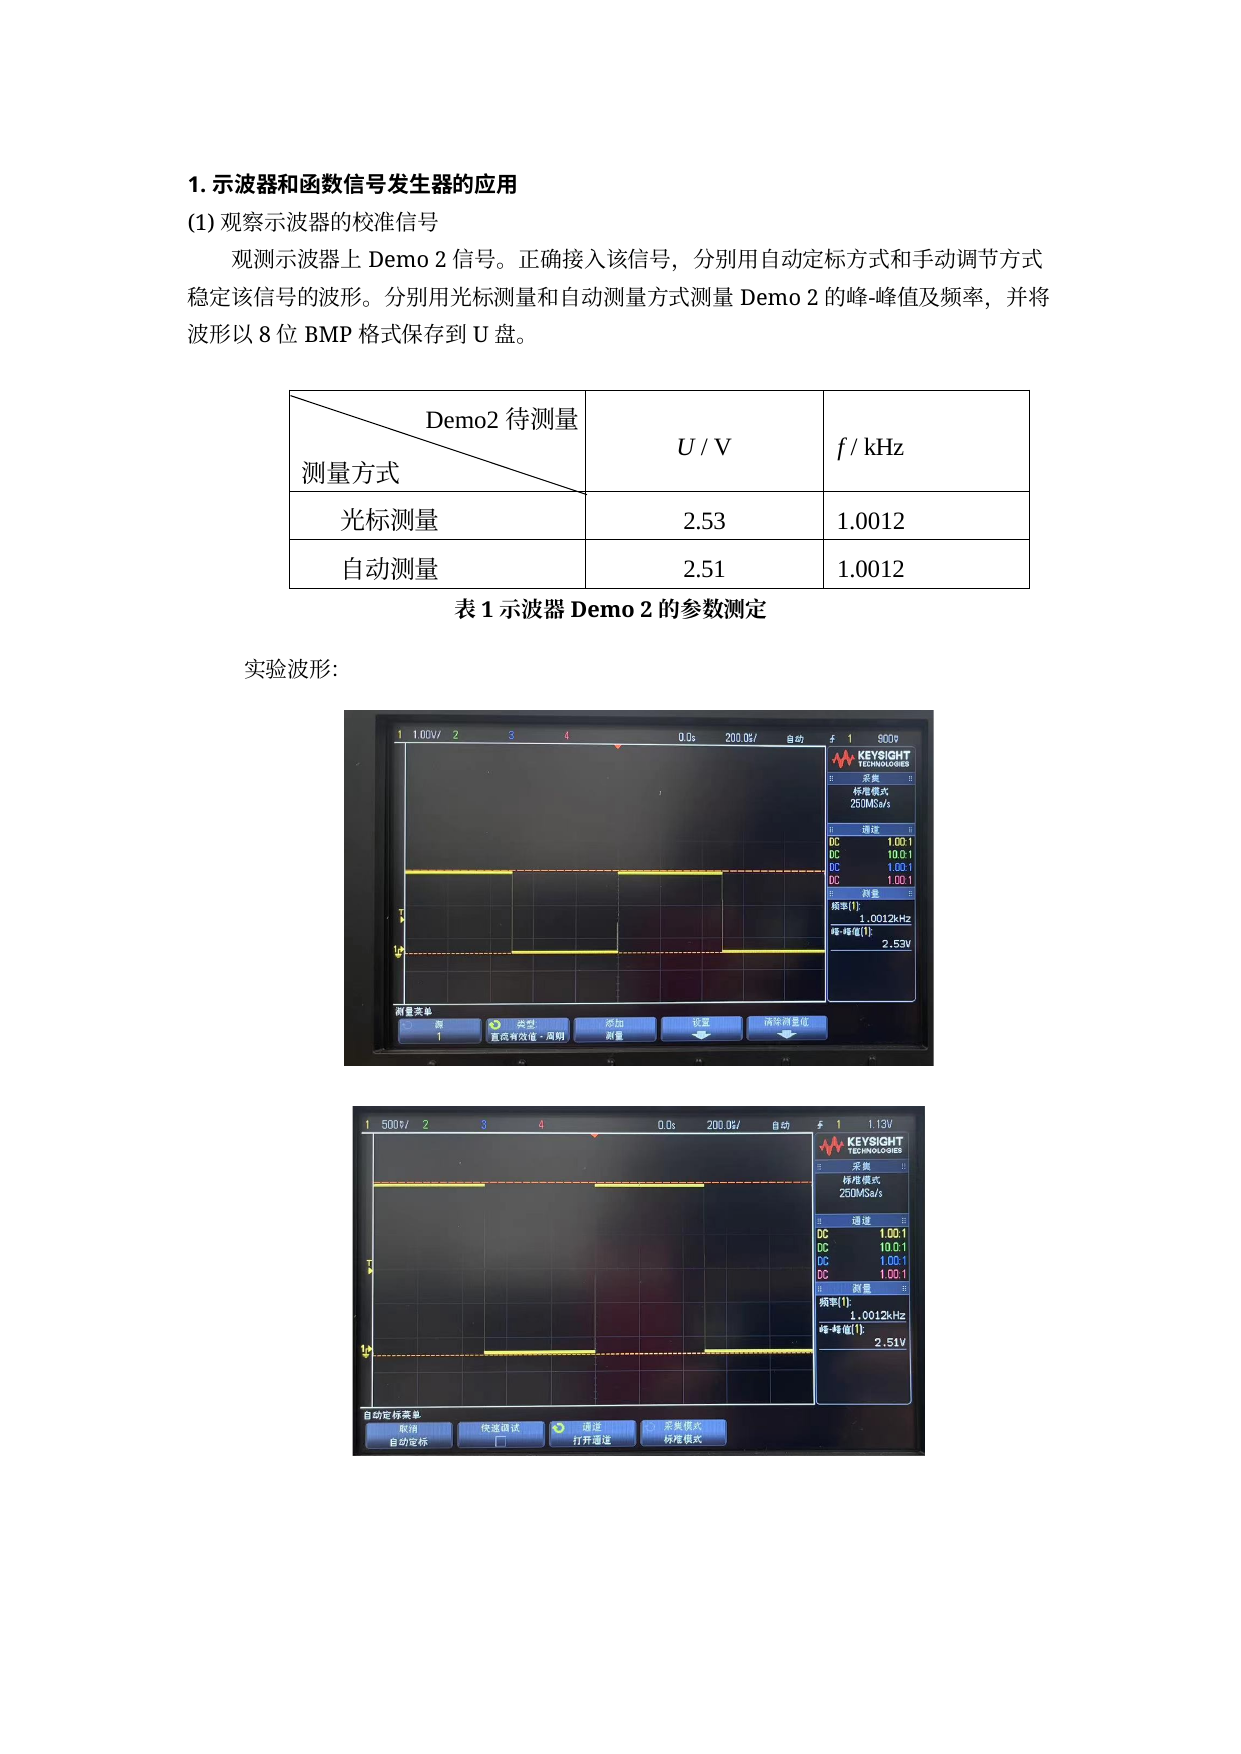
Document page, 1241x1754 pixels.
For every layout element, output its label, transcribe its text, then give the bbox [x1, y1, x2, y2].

table_cell 2.51 [586, 540, 823, 588]
table_header U / V [586, 391, 823, 491]
table_header f / kHz [824, 391, 1029, 491]
text 表 1 示波器 Demo 2 的参数测定 [187, 589, 1034, 626]
table_cell 1.0012 [824, 540, 1029, 588]
table_cell 2.53 [586, 492, 823, 539]
table_cell 光标测量 [290, 492, 585, 539]
subtitle 1. 示波器和函数信号发生器的应用 [187, 164, 1053, 202]
text 实验波形： [187, 649, 1034, 687]
text 观测示波器上 Demo 2 信号。正确接入该信号，分别用自动定标方式和手动调节方式稳定该信号的波形。分别用光标测量和自动测量方式测量 Demo 2 的峰-峰值及频率，并将波形以 8 位 BMP 格式保存到 U 盘。 [187, 239, 1053, 352]
table_header Demo2 待测量 测量方式 [290, 391, 585, 491]
table_cell 自动测量 [290, 540, 585, 588]
table_cell 1.0012 [824, 492, 1029, 539]
picture [344, 710, 934, 1066]
picture [352, 1106, 925, 1456]
subtitle (1) 观察示波器的校准信号 [187, 202, 1053, 239]
